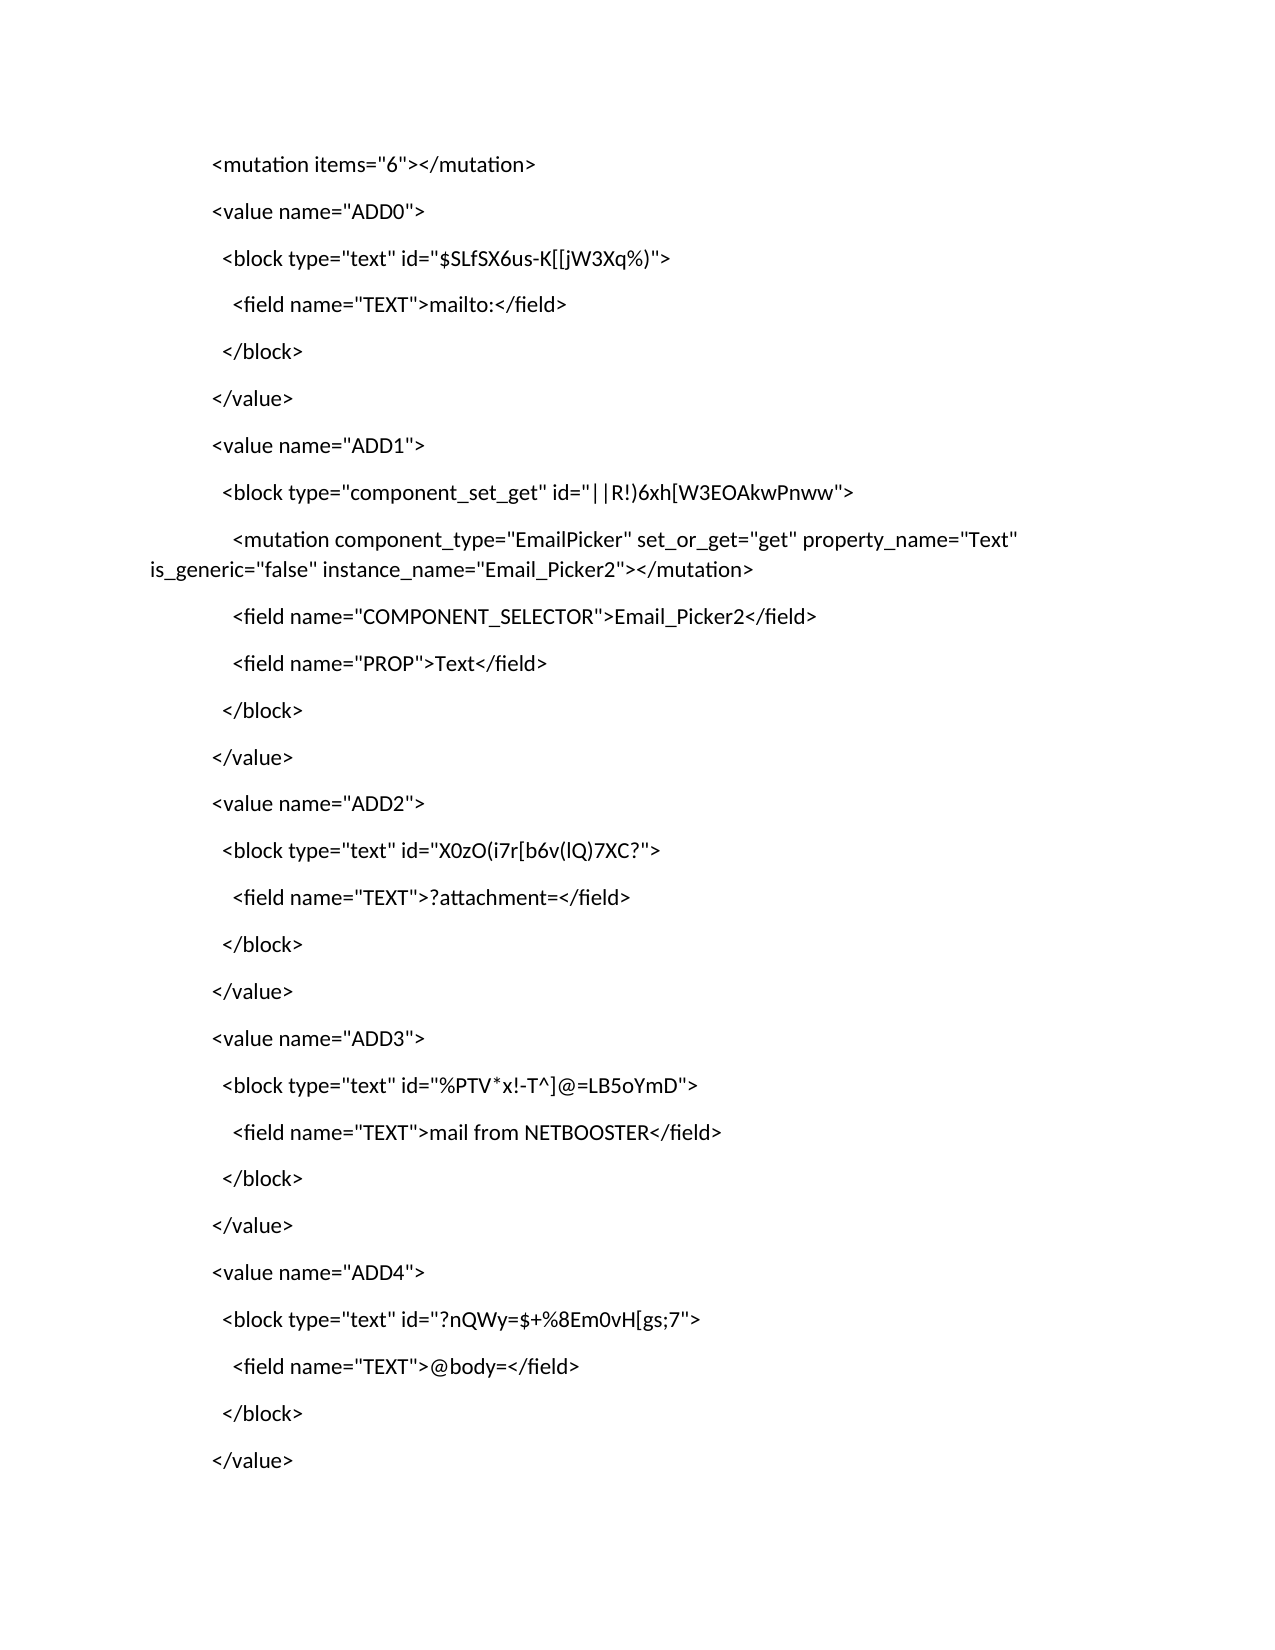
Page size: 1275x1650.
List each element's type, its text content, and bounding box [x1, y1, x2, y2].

text <mutation component_type="EmailPicker" set_or_get="get" property_name="Text" is_generic="false" instance_name="Email_Picker2"></mutation> [150, 525, 1125, 583]
text </value> [150, 384, 1125, 412]
text <field name="TEXT">mail from NETBOOSTER</field> [150, 1118, 1125, 1146]
text </value> [150, 977, 1125, 1005]
text <block type="text" id="?nQWy=$+%8Em0vH[gs;7"> [150, 1305, 1125, 1333]
text </value> [150, 1446, 1125, 1474]
text <value name="ADD0"> [150, 197, 1125, 225]
text <value name="ADD4"> [150, 1258, 1125, 1286]
text <value name="ADD1"> [150, 431, 1125, 459]
text </block> [150, 696, 1125, 724]
text </block> [150, 1164, 1125, 1193]
text <block type="component_set_get" id="||R!)6xh[W3EOAkwPnww"> [150, 478, 1125, 506]
text <block type="text" id="$SLfSX6us-K[[jW3Xq%)"> [150, 244, 1125, 272]
text <value name="ADD2"> [150, 789, 1125, 818]
text <field name="TEXT">?attachment=</field> [150, 883, 1125, 911]
text <value name="ADD3"> [150, 1024, 1125, 1052]
text <mutation items="6"></mutation> [150, 150, 1125, 178]
text </value> [150, 743, 1125, 771]
text </value> [150, 1211, 1125, 1239]
text <field name="TEXT">mailto:</field> [150, 291, 1125, 319]
text <field name="TEXT">@body=</field> [150, 1352, 1125, 1380]
text <block type="text" id="%PTV*x!-T^]@=LB5oYmD"> [150, 1071, 1125, 1099]
text </block> [150, 1399, 1125, 1427]
text <field name="COMPONENT_SELECTOR">Email_Picker2</field> [150, 602, 1125, 630]
text <field name="PROP">Text</field> [150, 649, 1125, 677]
text </block> [150, 930, 1125, 958]
text </block> [150, 337, 1125, 366]
text <block type="text" id="X0zO(i7r[b6v(lQ)7XC?"> [150, 836, 1125, 864]
